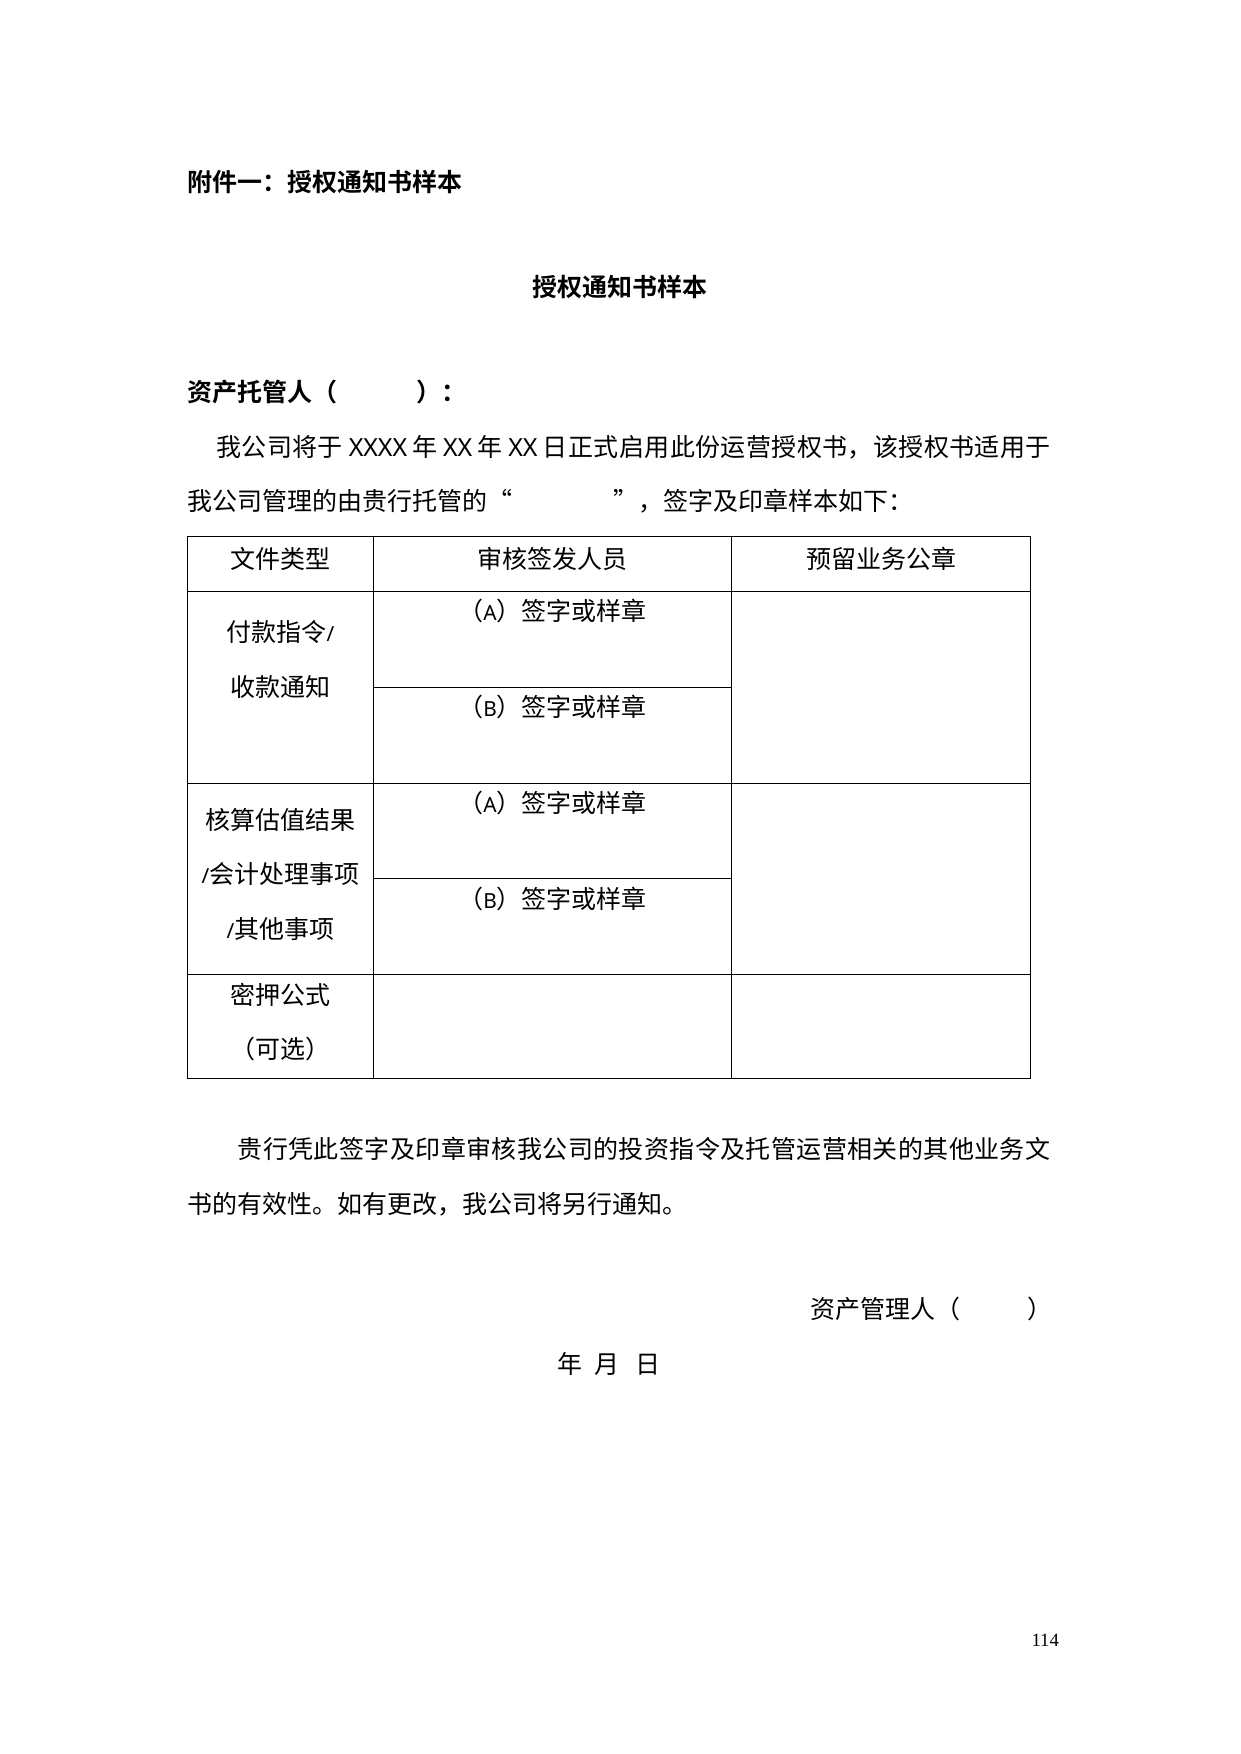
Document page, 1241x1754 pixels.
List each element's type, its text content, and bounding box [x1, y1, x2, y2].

table_cell （B）签字或样章 [374, 879, 731, 974]
text 我公司将于XXXX年XX年XX日正式启用此份运营授权书，该授权书适用于我公司管理的由贵行托管的“ ”，签字及印章样本如下： [187, 427, 1053, 518]
text 资产托管人（ ）： [187, 373, 1053, 409]
table_cell [732, 975, 1030, 1078]
subtitle 附件一：授权通知书样本 [187, 162, 1053, 198]
table_cell （A）签字或样章 [374, 592, 731, 687]
table_cell [732, 592, 1030, 782]
text 年 月 日 [187, 1344, 1053, 1380]
text 资产管理人（ ） [187, 1290, 1053, 1326]
table_header 预留业务公章 [732, 537, 1030, 591]
table_cell 密押公式 （可选） [188, 975, 373, 1078]
text 授权通知书样本 [187, 267, 1053, 304]
table_cell （A）签字或样章 [374, 784, 731, 878]
table_cell [374, 975, 731, 1078]
table_cell 付款指令/ 收款通知 [188, 592, 373, 782]
table_header 审核签发人员 [374, 537, 731, 591]
table_cell 核算估值结果 /会计处理事项 /其他事项 [188, 784, 373, 974]
table_cell （B）签字或样章 [374, 688, 731, 782]
table_header 文件类型 [188, 537, 373, 591]
table_cell [732, 784, 1030, 974]
text 贵行凭此签字及印章审核我公司的投资指令及托管运营相关的其他业务文书的有效性。如有更改，我公司将另行通知。 [187, 1130, 1053, 1221]
